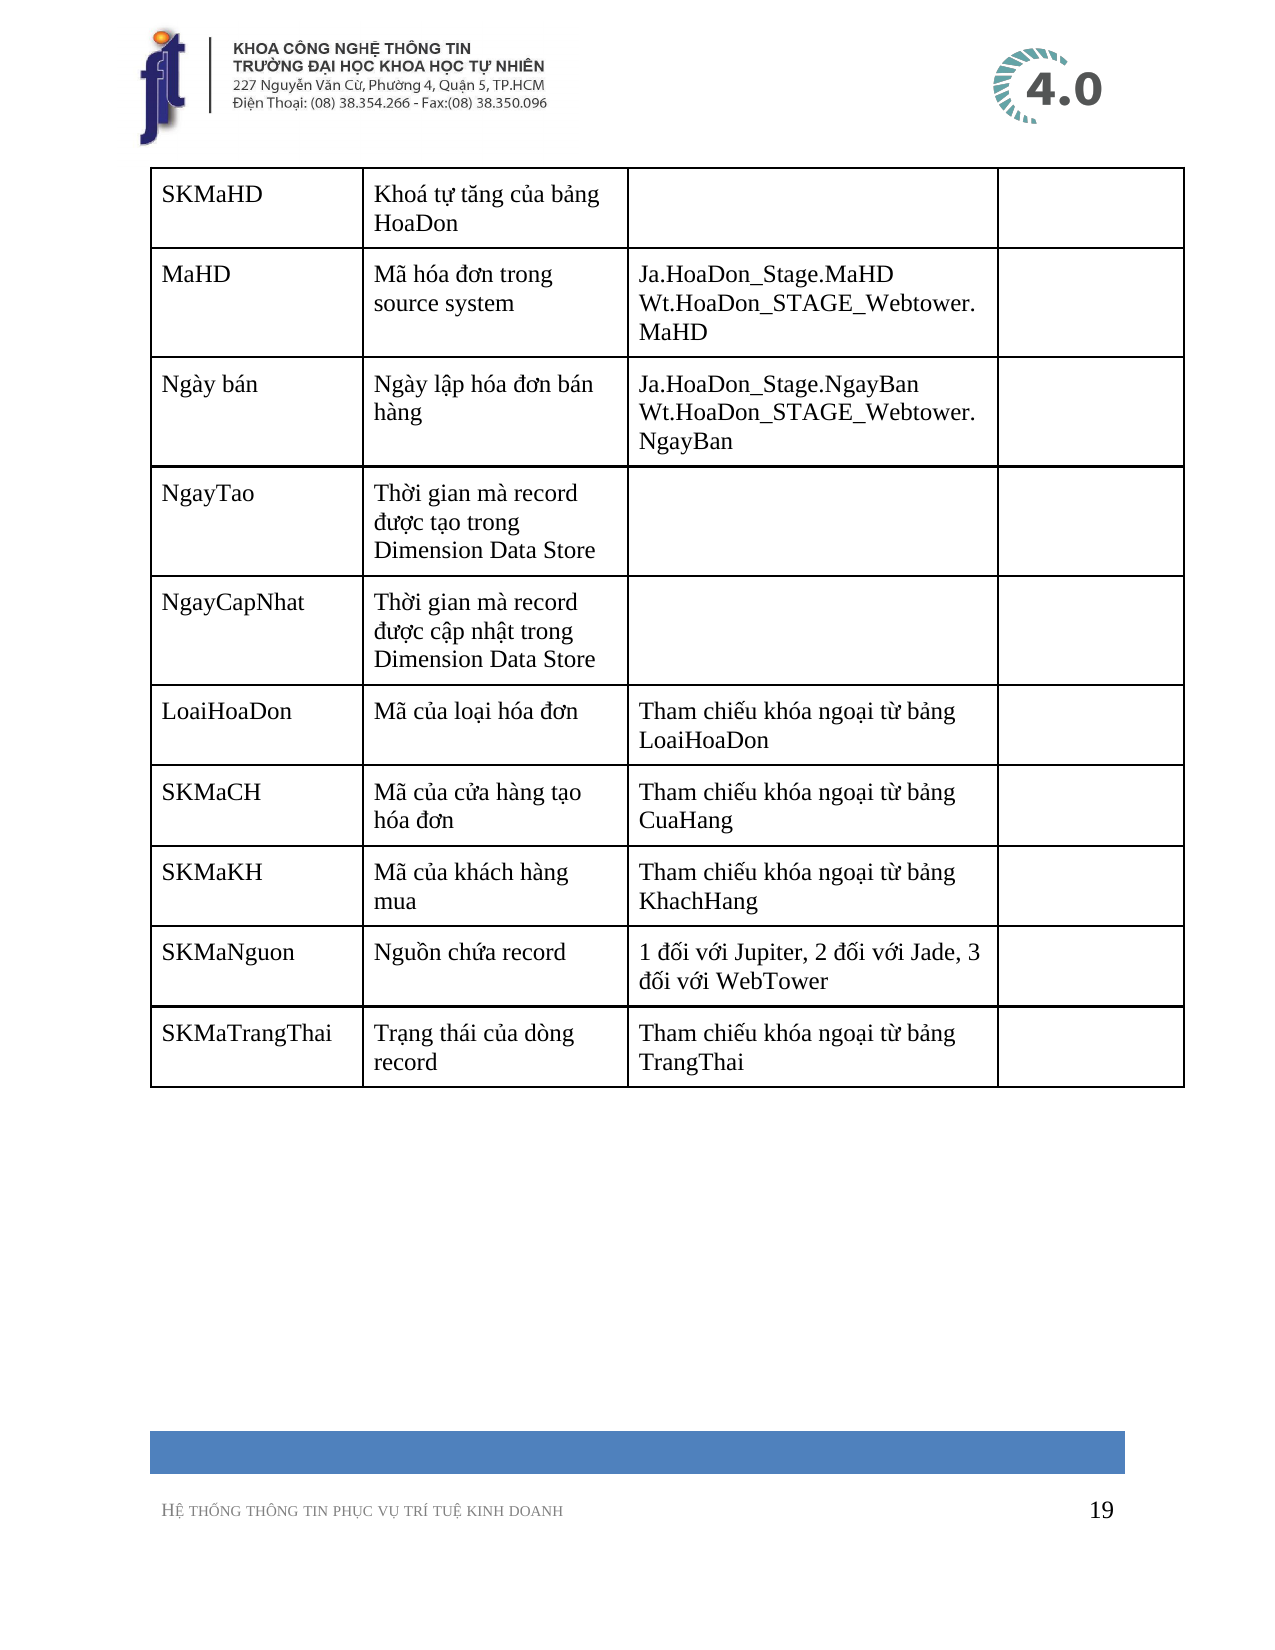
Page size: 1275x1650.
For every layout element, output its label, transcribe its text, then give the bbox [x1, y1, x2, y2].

table_cell Trạng thái của dòng record [364, 1008, 627, 1086]
table_cell [999, 766, 1183, 844]
table_cell [999, 577, 1183, 684]
table_cell Ngày lập hóa đơn bán hàng [364, 358, 627, 465]
table_cell SKMaCH [152, 766, 362, 844]
table_cell SKMaNguon [152, 927, 362, 1005]
picture [967, 41, 1130, 131]
table_cell Tham chiếu khóa ngoại từ bảng CuaHang [629, 766, 997, 844]
table_cell [999, 1008, 1183, 1086]
table_cell NgayCapNhat [152, 577, 362, 684]
table_cell [999, 358, 1183, 465]
table_cell SKMaHD [152, 169, 362, 247]
table_cell MaHD [152, 249, 362, 356]
table_cell Ngày bán [152, 358, 362, 465]
table_cell [999, 686, 1183, 764]
table_cell Thời gian mà record được cập nhật trong Dimension Data Store [364, 577, 627, 684]
table_cell Mã của cửa hàng tạo hóa đơn [364, 766, 627, 844]
table_cell Tham chiếu khóa ngoại từ bảng KhachHang [629, 847, 997, 925]
table_cell SKMaKH [152, 847, 362, 925]
table_cell Khoá tự tăng của bảng HoaDon [364, 169, 627, 247]
table_cell [629, 577, 997, 684]
table_cell Thời gian mà record được tạo trong Dimension Data Store [364, 468, 627, 574]
table_cell LoaiHoaDon [152, 686, 362, 764]
table_cell Nguồn chứa record [364, 927, 627, 1005]
table_cell SKMaTrangThai [152, 1008, 362, 1086]
picture [117, 21, 580, 167]
table_cell Mã của khách hàng mua [364, 847, 627, 925]
table_cell 1 đối với Jupiter, 2 đối với Jade, 3 đối với WebTower [629, 927, 997, 1005]
table_cell [629, 169, 997, 247]
table_cell Tham chiếu khóa ngoại từ bảng LoaiHoaDon [629, 686, 997, 764]
table_cell [999, 927, 1183, 1005]
table_cell NgayTao [152, 468, 362, 574]
table_cell [999, 169, 1183, 247]
table_cell Mã của loại hóa đơn [364, 686, 627, 764]
table_cell Mã hóa đơn trong source system [364, 249, 627, 356]
table_cell [999, 468, 1183, 574]
table_cell Tham chiếu khóa ngoại từ bảng TrangThai [629, 1008, 997, 1086]
table_cell [999, 249, 1183, 356]
table_cell Ja.HoaDon_Stage.MaHD Wt.HoaDon_STAGE_Webtower.MaHD [629, 249, 997, 356]
table_cell [999, 847, 1183, 925]
table_cell [629, 468, 997, 574]
table_cell Ja.HoaDon_Stage.NgayBan Wt.HoaDon_STAGE_Webtower.NgayBan [629, 358, 997, 465]
